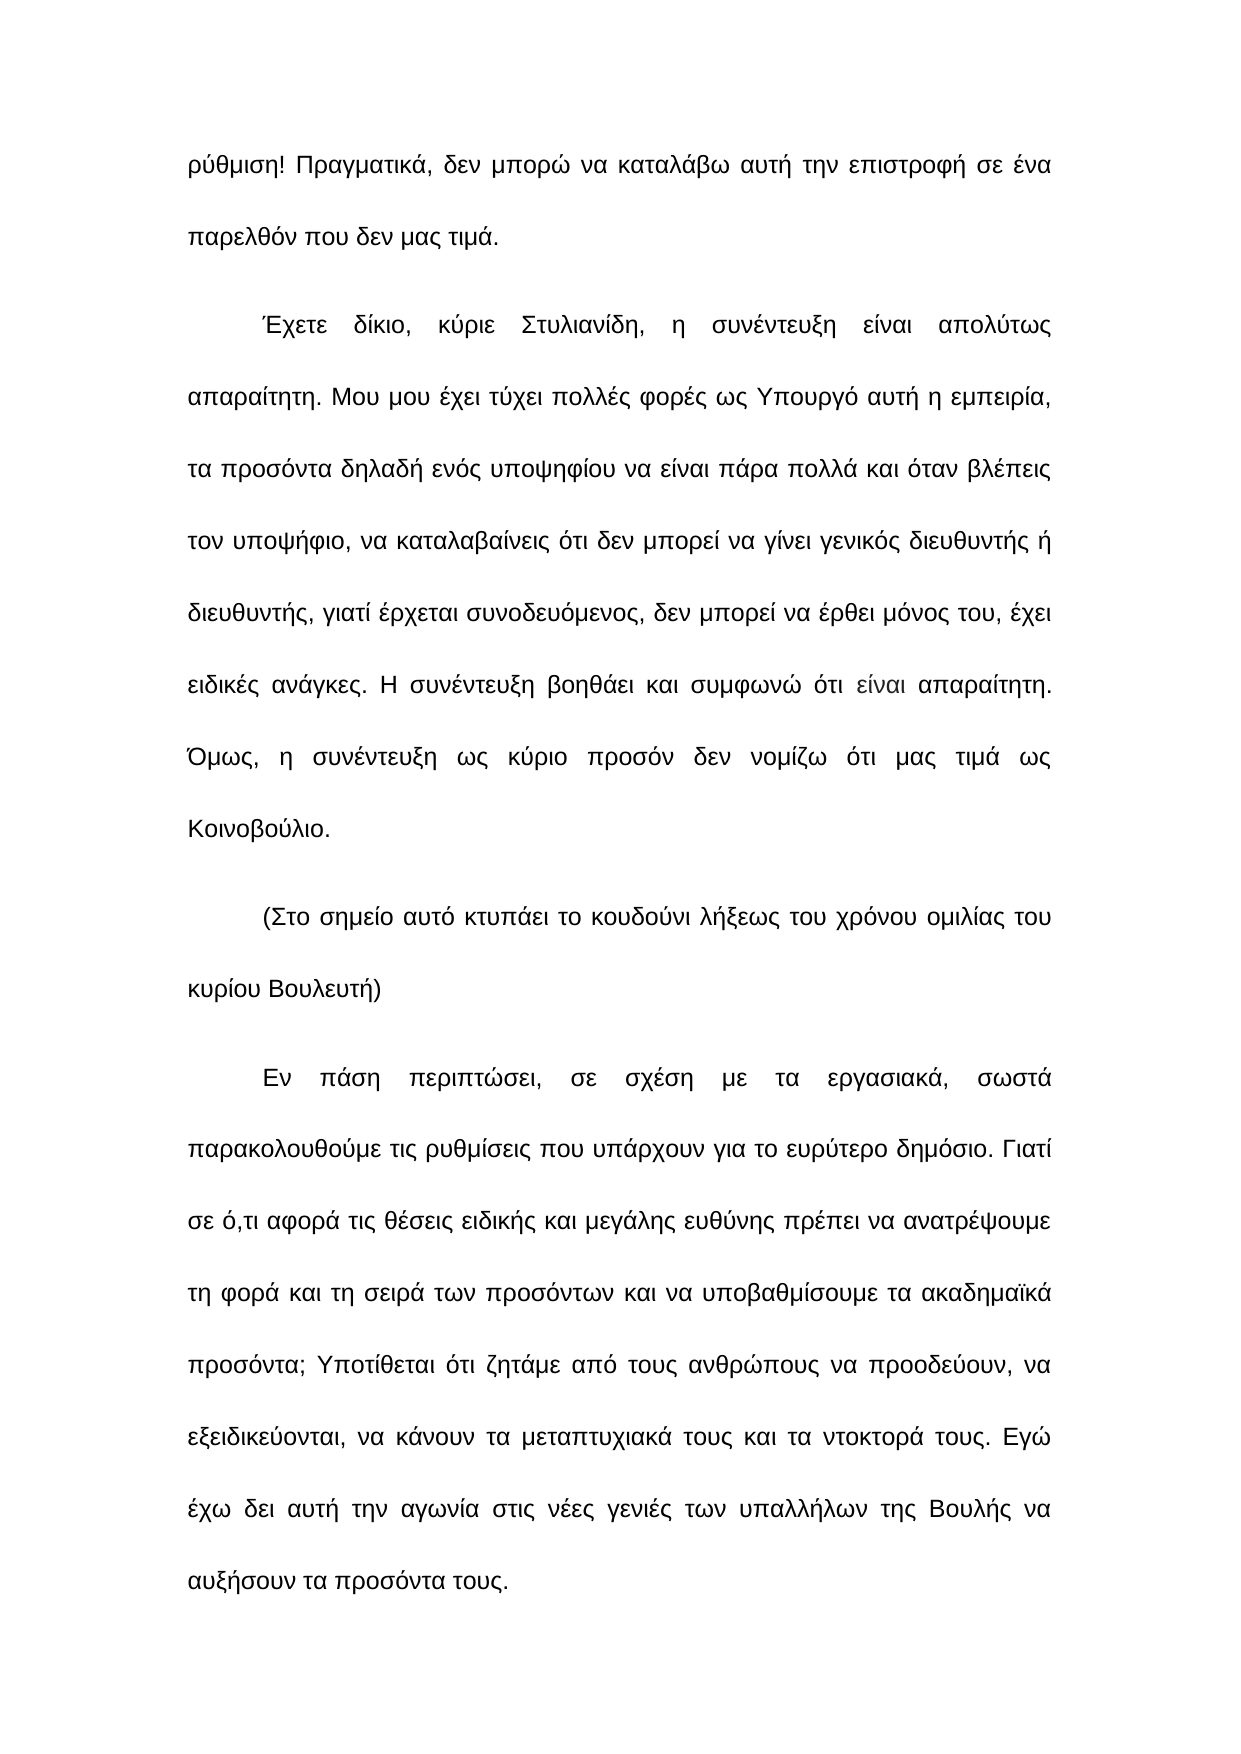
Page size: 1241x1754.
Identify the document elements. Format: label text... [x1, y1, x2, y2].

text (Στο σημείο αυτό κτυπάει το κουδούνι λήξεως του χρόνου ομιλίας του κυρίου Βουλευτή) [187, 902, 1053, 1003]
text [187, 150, 1053, 251]
text Εν πάση περιπτώσει, σε σχέση με τα εργασιακά, σωστά παρακολουθούμε τις ρυθμίσεις που υπάρχουν για το ευρύτερο δημόσιο. Γιατί σε ό,τι αφορά τις θέσεις ειδικής και μεγάλης ευθύνης πρέπει να ανατρέψουμε τη φορά και τη σειρά των προσόντων και να υποβαθμίσουμε τα ακαδημαϊκά προσόντα; Υποτίθεται ότι ζητάμε από τους ανθρώπους να προοδεύουν, να εξειδικεύονται, να κάνουν τα μεταπτυχιακά τους και τα ντοκτορά τους. Εγώ έχω δει αυτή την αγωνία στις νέες γενιές των υπαλλήλων της Βουλής να αυξήσουν τα προσόντα τους. [187, 1062, 1053, 1594]
text Έχετε δίκιο, κύριε Στυλιανίδη, η συνέντευξη είναι απολύτως απαραίτητη. Μου μου έχει τύχει πολλές φορές ως Υπουργό αυτή η εμπειρία, τα προσόντα δηλαδή ενός υποψηφίου να είναι πάρα πολλά και όταν βλέπεις τον υποψήφιο, να καταλαβαίνεις ότι δεν μπορεί να γίνει γενικός διευθυντής ή διευθυντής, γιατί έρχεται συνοδευόμενος, δεν μπορεί να έρθει μόνος του, έχει ειδικές ανάγκες. Η συνέντευξη βοηθάει και συμφωνώ ότι είναι απαραίτητη. Όμως, η συνέντευξη ως κύριο προσόν δεν νομίζω ότι μας τιμά ως Κοινοβούλιο. [187, 310, 1053, 842]
